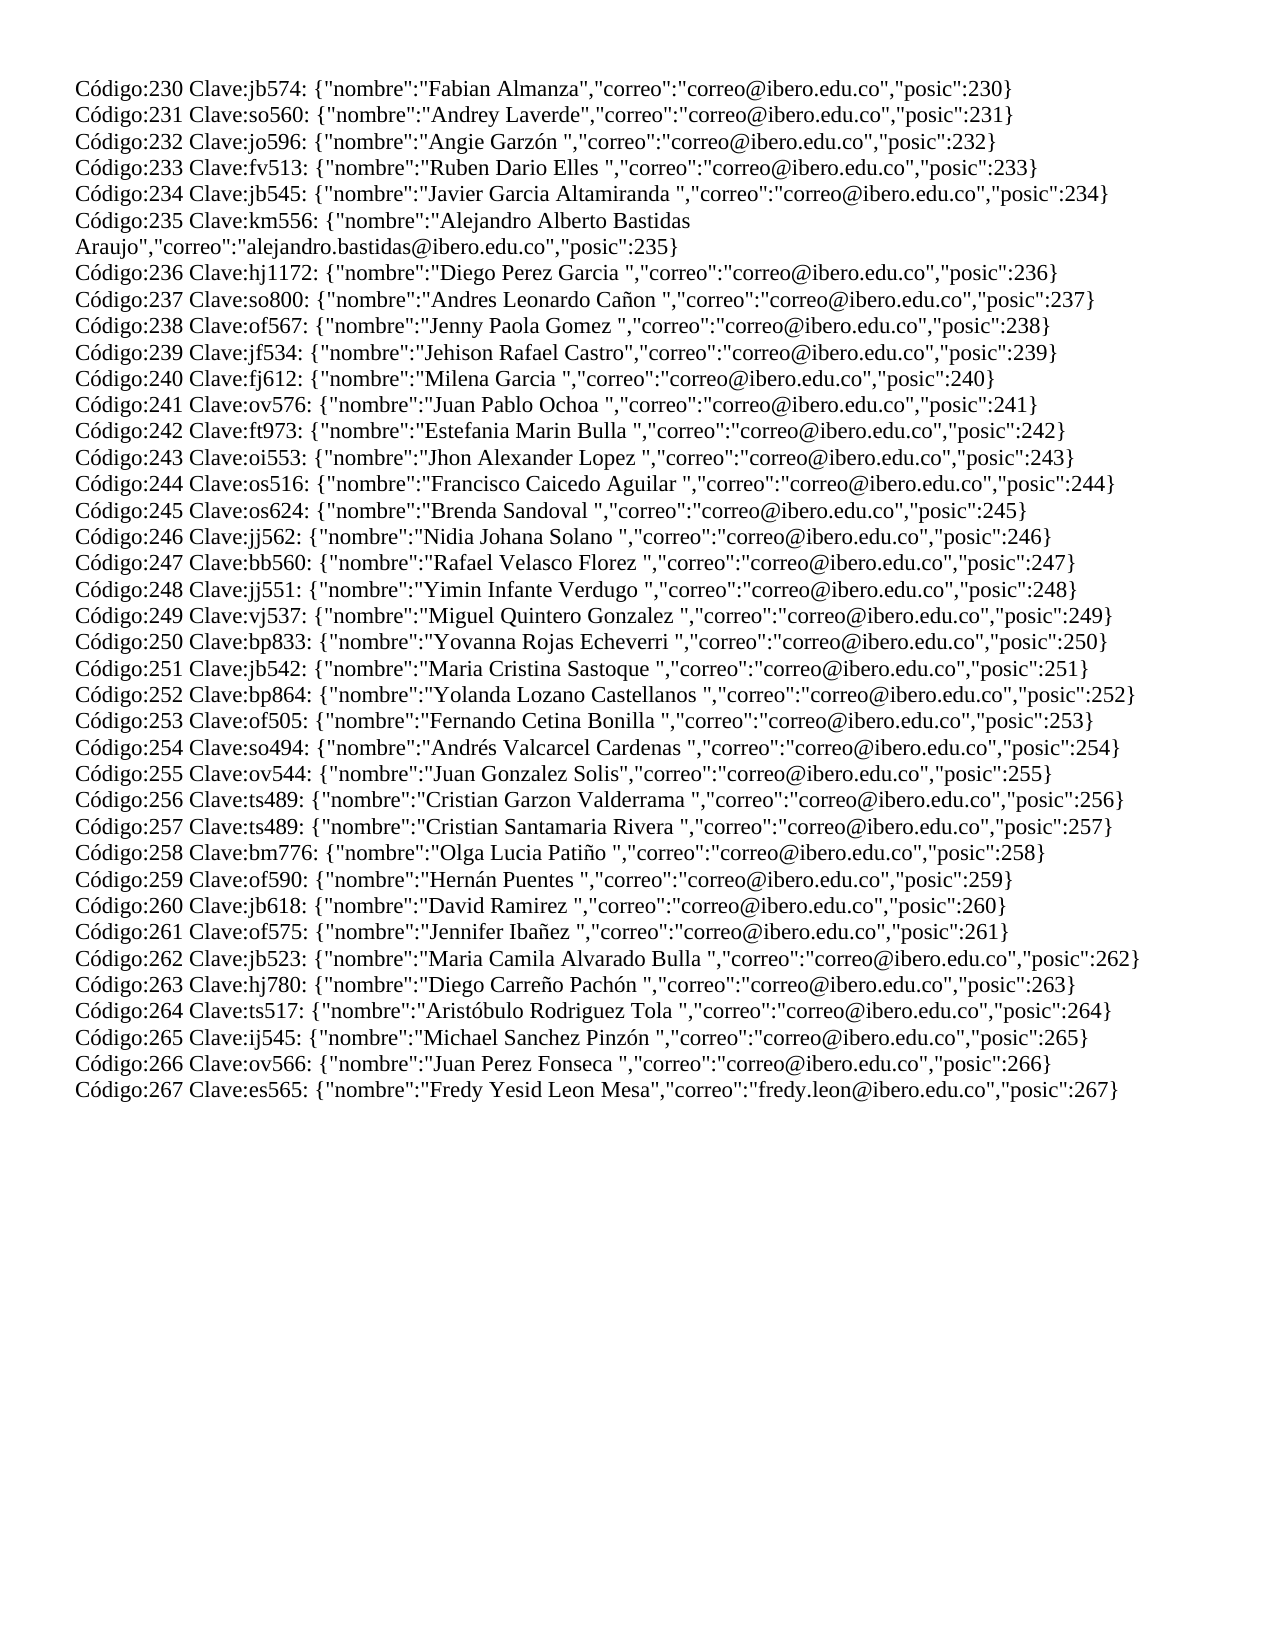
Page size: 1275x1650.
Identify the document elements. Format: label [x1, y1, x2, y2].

text [75, 75, 1200, 1103]
